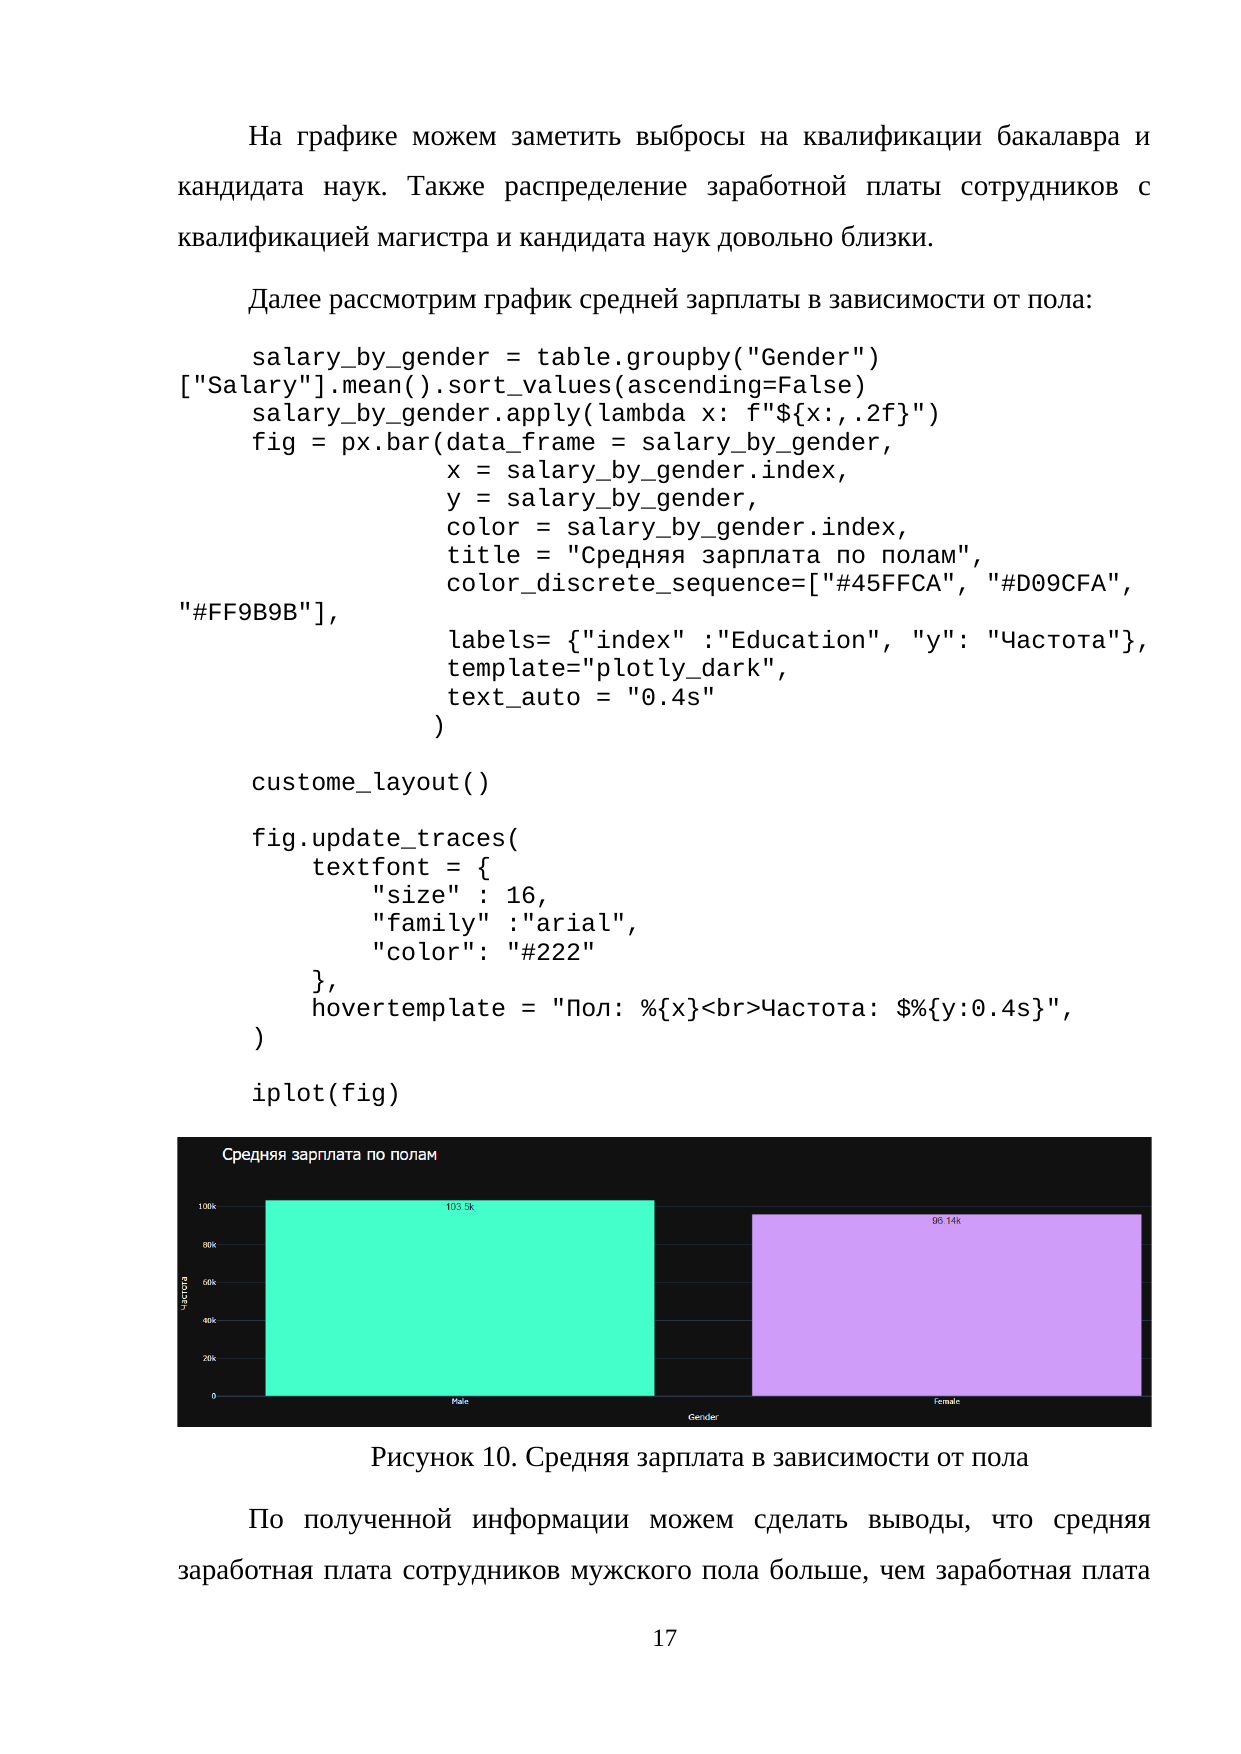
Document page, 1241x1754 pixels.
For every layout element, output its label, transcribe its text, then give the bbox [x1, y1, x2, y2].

text ) [177, 713, 1152, 741]
text color_discrete_sequence=["#45FFCA", "#D09CFA", "#FF9B9B"], [177, 571, 1152, 628]
text labels= {"index" :"Education", "y": "Частота"}, [177, 628, 1152, 656]
text iplot(fig) [177, 1081, 1152, 1109]
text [177, 1502, 1152, 1585]
text "size" : 16, [177, 883, 1152, 911]
text textfont = { [177, 854, 1152, 883]
text Далее рассмотрим график средней зарплаты в зависимости от пола: [177, 282, 1152, 315]
text fig = px.bar(data_frame = salary_by_gender, [177, 429, 1152, 458]
text title = "Средняя зарплата по полам", [177, 543, 1152, 571]
text y = salary_by_gender, [177, 486, 1152, 514]
text ) [177, 1024, 1152, 1053]
text custome_layout() [177, 769, 1152, 798]
text salary_by_gender = table.groupby("Gender")["Salary"].mean().sort_values(ascending=False) [177, 344, 1152, 401]
text x = salary_by_gender.index, [177, 458, 1152, 486]
text "family" :"arial", [177, 911, 1152, 939]
text color = salary_by_gender.index, [177, 514, 1152, 543]
text "color": "#222" [177, 939, 1152, 968]
text }, [177, 968, 1152, 996]
picture [177, 1137, 1152, 1427]
text text_auto = "0.4s" [177, 684, 1152, 713]
text fig.update_traces( [177, 826, 1152, 854]
text salary_by_gender.apply(lambda x: f"${x:,.2f}") [177, 401, 1152, 429]
text Рисунок 10. Средняя зарплата в зависимости от пола [177, 1439, 1152, 1472]
text На графике можем заметить выбросы на квалификации бакалавра и кандидата наук. Также распределение заработной платы сотрудников с квалификацией магистра и кандидата наук довольно близки. [177, 118, 1152, 252]
text template="plotly_dark", [177, 656, 1152, 684]
text hovertemplate = "Пол: %{x}<br>Частота: $%{y:0.4s}", [177, 996, 1152, 1024]
